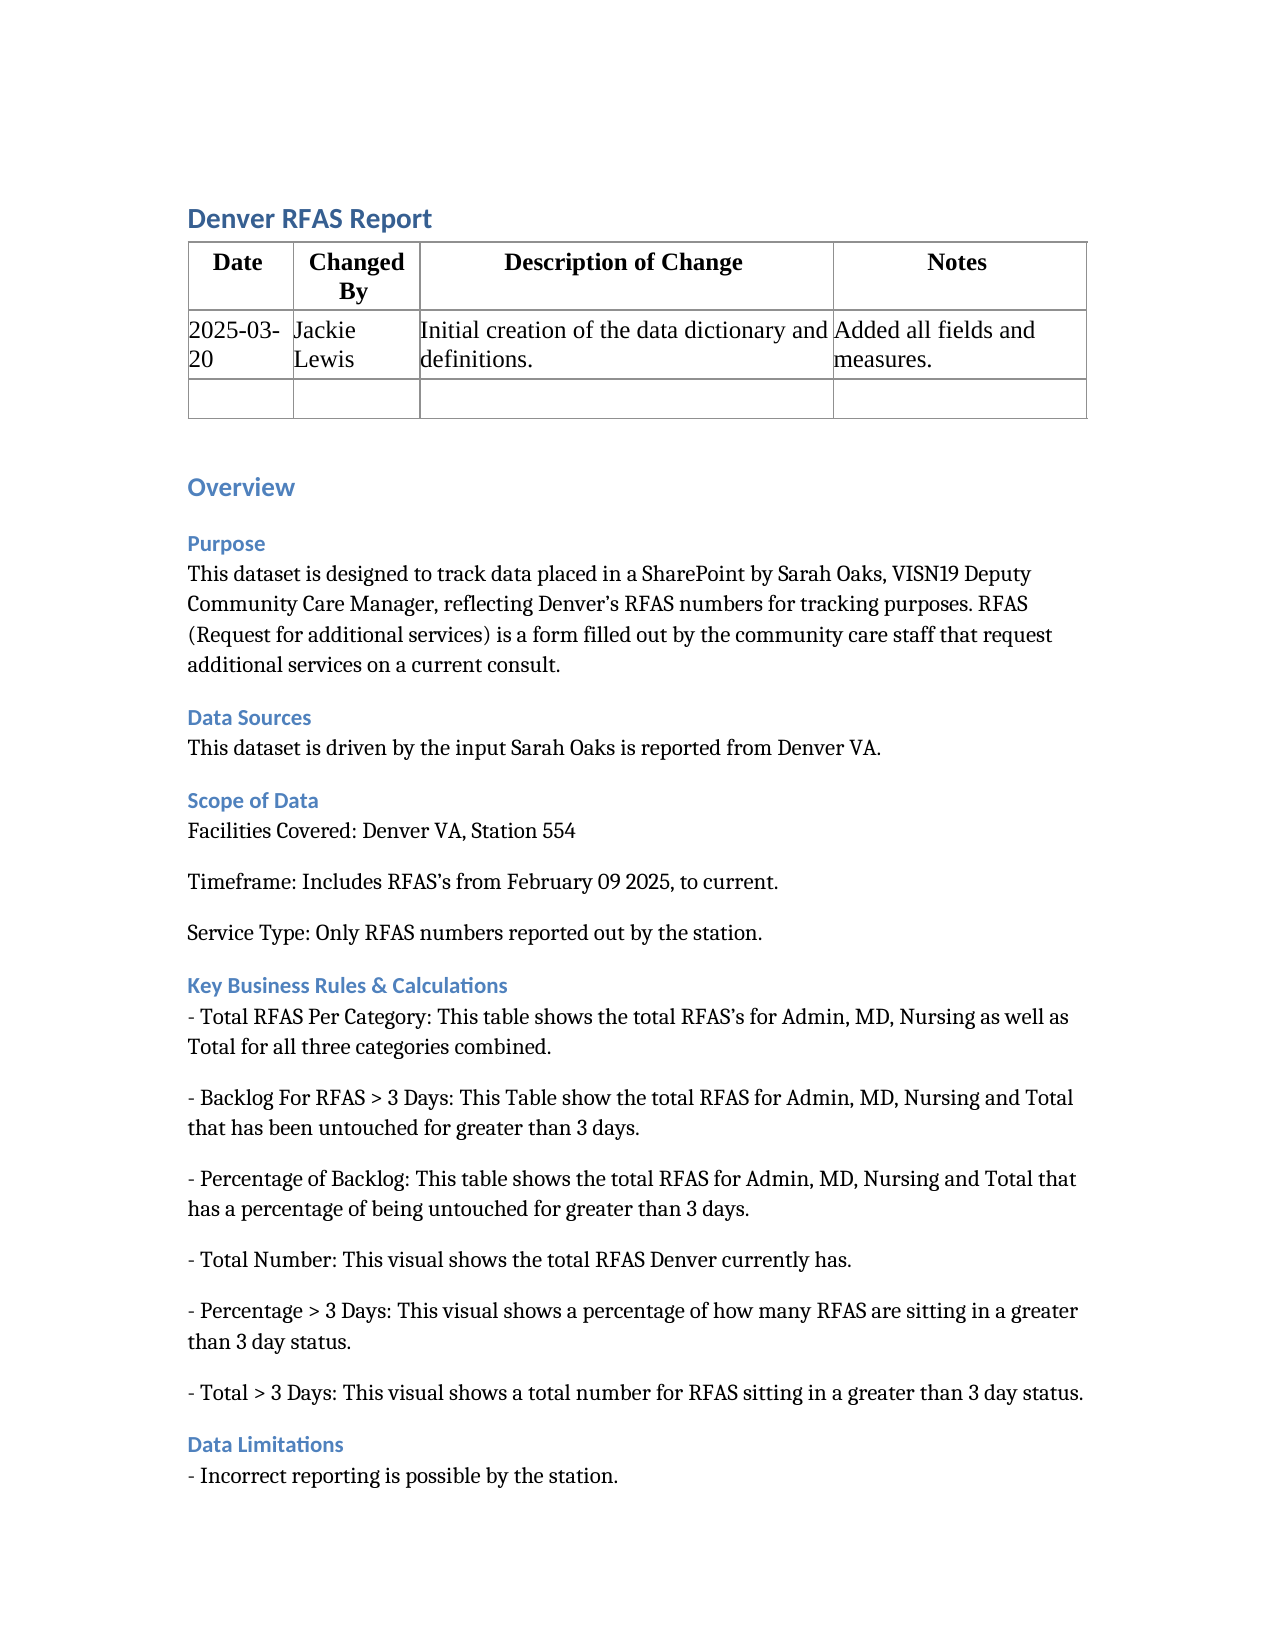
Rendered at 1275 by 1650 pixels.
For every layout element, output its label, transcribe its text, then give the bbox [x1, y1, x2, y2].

table_cell [834, 380, 1086, 417]
text - Percentage > 3 Days: This visual shows a percentage of how many RFAS are sitting in a greater than 3 day status. [187, 1298, 1087, 1355]
table_cell 2025-03-20 [189, 311, 293, 378]
table_cell [189, 380, 293, 417]
subtitle Data Limitations [187, 1431, 1087, 1458]
subtitle Overview [187, 470, 1087, 503]
table_cell Jackie Lewis [294, 311, 419, 378]
table_header Date [189, 243, 293, 309]
subtitle Scope of Data [187, 786, 1087, 814]
subtitle Data Sources [187, 703, 1087, 731]
text This dataset is driven by the input Sarah Oaks is reported from Denver VA. [187, 735, 1087, 761]
subtitle Key Business Rules & Calculations [187, 971, 1087, 999]
text This dataset is designed to track data placed in a SharePoint by Sarah Oaks, VISN19 Deputy Community Care Manager, reflecting Denver’s RFAS numbers for tracking purposes. RFAS (Request for additional services) is a form filled out by the community care staff that request additional services on a current consult. [187, 561, 1087, 678]
subtitle Purpose [187, 529, 1087, 557]
text - Incorrect reporting is possible by the station. [187, 1463, 1087, 1489]
text - Percentage of Backlog: This table shows the total RFAS for Admin, MD, Nursing and Total that has a percentage of being untouched for greater than 3 days. [187, 1166, 1087, 1222]
subtitle Denver RFAS Report [187, 200, 1087, 236]
text - Total > 3 Days: This visual shows a total number for RFAS sitting in a greater than 3 day status. [187, 1379, 1087, 1406]
table_header Description of Change [421, 243, 833, 309]
text Facilities Covered: Denver VA, Station 554 [187, 818, 1087, 844]
table_cell [421, 380, 833, 417]
table_header Notes [834, 243, 1086, 309]
text - Total RFAS Per Category: This table shows the total RFAS’s for Admin, MD, Nursing as well as Total for all three categories combined. [187, 1003, 1087, 1060]
table_cell Added all fields and measures. [834, 311, 1086, 378]
text - Total Number: This visual shows the total RFAS Denver currently has. [187, 1247, 1087, 1273]
text Timeframe: Includes RFAS’s from February 09 2025, to current. [187, 869, 1087, 896]
table_cell Initial creation of the data dictionary and definitions. [421, 311, 833, 378]
text Service Type: Only RFAS numbers reported out by the station. [187, 920, 1087, 947]
table_cell [294, 380, 419, 417]
text - Backlog For RFAS > 3 Days: This Table show the total RFAS for Admin, MD, Nursing and Total that has been untouched for greater than 3 days. [187, 1085, 1087, 1141]
table_header Changed By [294, 243, 419, 309]
